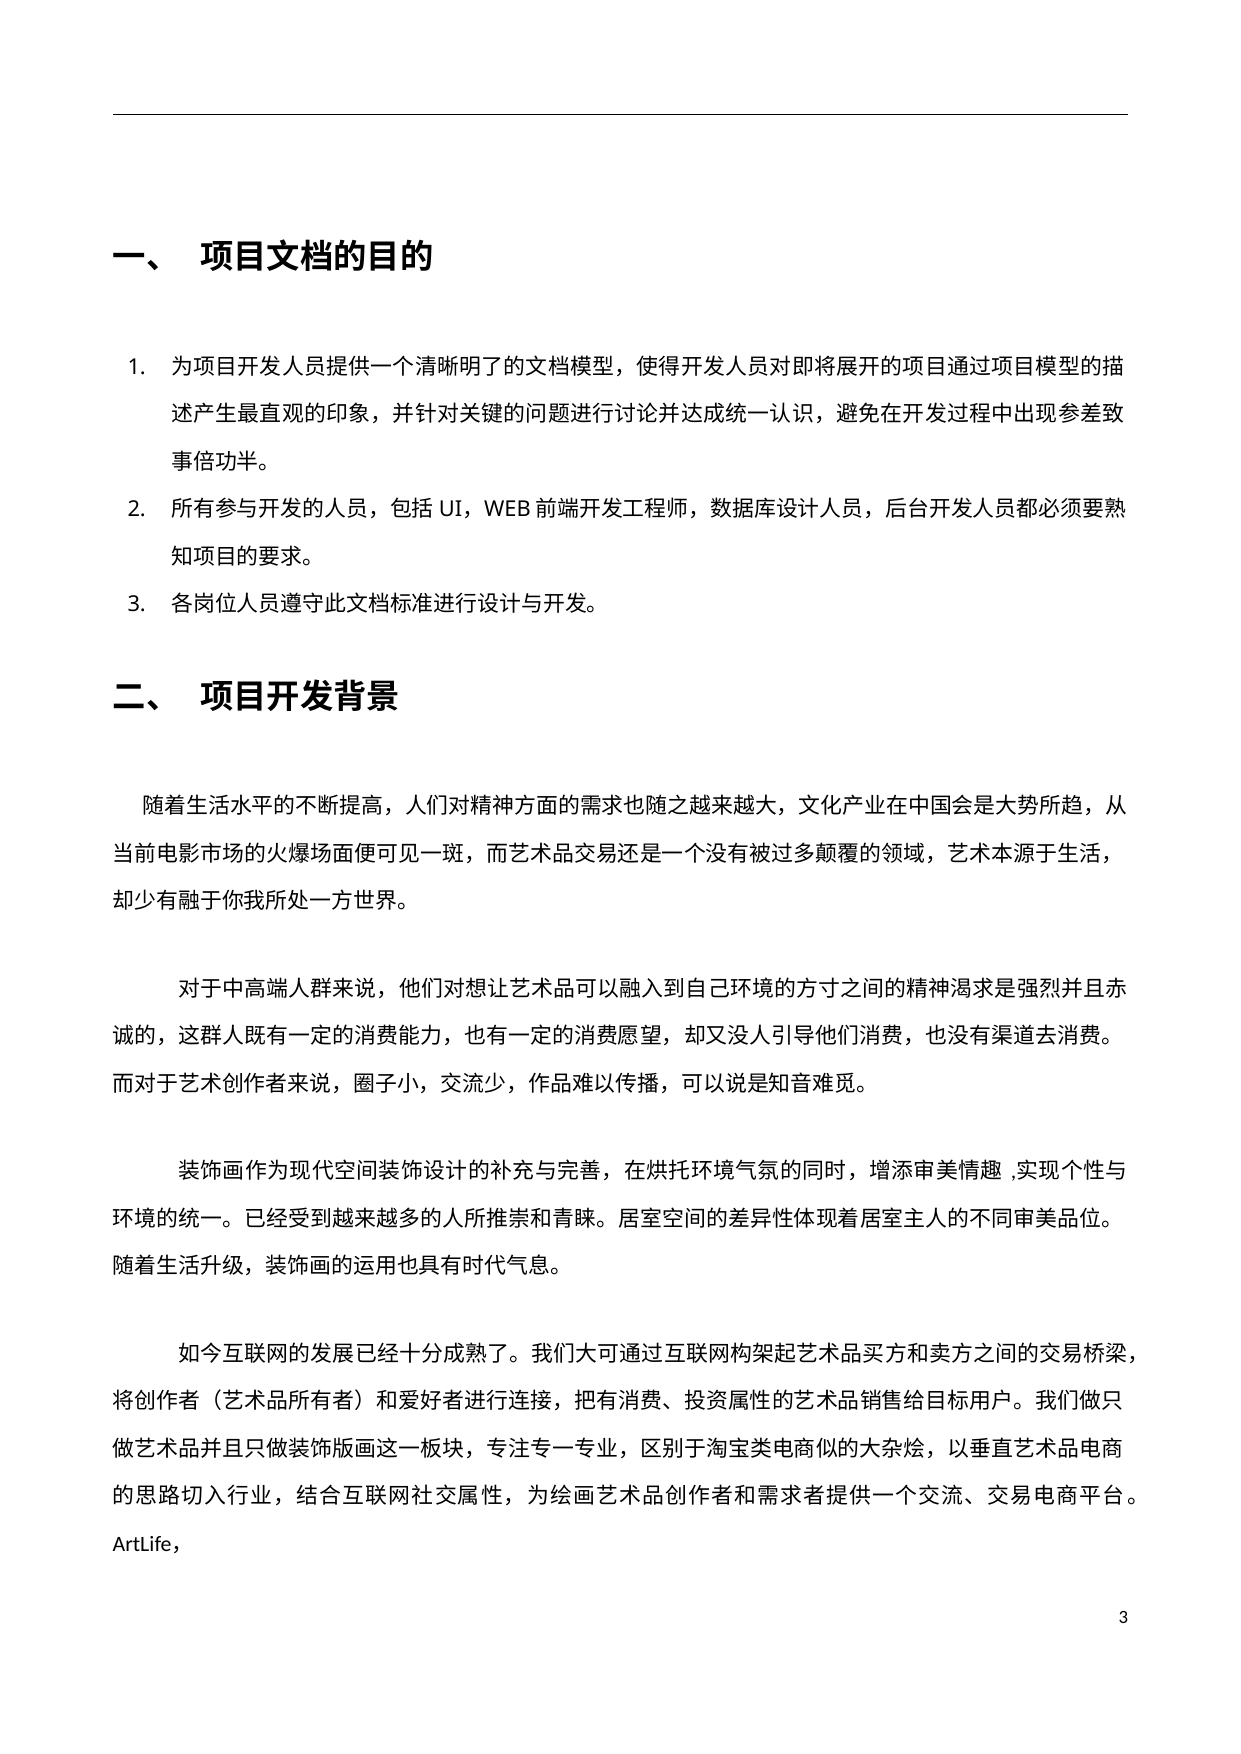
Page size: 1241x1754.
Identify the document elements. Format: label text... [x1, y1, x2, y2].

list 所有参与开发的人员，包括UI，WEB前端开发工程师，数据库设计人员，后台开发人员都必须要熟知项目的要求。 [127, 491, 1128, 571]
text 对于中高端人群来说，他们对想让艺术品可以融入到自己环境的方寸之间的精神渴求是强烈并且赤诚的，这群人既有一定的消费能力，也有一定的消费愿望，却又没人引导他们消费，也没有渠道去消费。而对于艺术创作者来说，圈子小，交流少，作品难以传播，可以说是知音难觅。 [112, 971, 1128, 1097]
subtitle 项目开发背景 [112, 661, 1128, 726]
list 为项目开发人员提供一个清晰明了的文档模型，使得开发人员对即将展开的项目通过项目模型的描述产生最直观的印象，并针对关键的问题进行讨论并达成统一认识，避免在开发过程中出现参差致事倍功半。 [127, 349, 1128, 476]
text 如今互联网的发展已经十分成熟了。我们大可通过互联网构架起艺术品买方和卖方之间的交易桥梁，将创作者（艺术品所有者）和爱好者进行连接，把有消费、投资属性的艺术品销售给目标用户。我们做只做艺术品并且只做装饰版画这一板块，专注专一专业，区别于淘宝类电商似的大杂烩，以垂直艺术品电商的思路切入行业，结合互联网社交属性，为绘画艺术品创作者和需求者提供一个交流、交易电商平台。ArtLife， [112, 1336, 1128, 1557]
text 装饰画作为现代空间装饰设计的补充与完善，在烘托环境气氛的同时，增添审美情趣 ,实现个性与环境的统一。已经受到越来越多的人所推崇和青睐。居室空间的差异性体现着居室主人的不同审美品位。随着生活升级，装饰画的运用也具有时代气息。 [112, 1153, 1128, 1280]
text 随着生活水平的不断提高，人们对精神方面的需求也随之越来越大，文化产业在中国会是大势所趋，从当前电影市场的火爆场面便可见一斑，而艺术品交易还是一个没有被过多颠覆的领域，艺术本源于生活，却少有融于你我所处一方世界。 [112, 788, 1128, 915]
list 各岗位人员遵守此文档标准进行设计与开发。 [127, 586, 1128, 618]
subtitle 项目文档的目的 [112, 222, 1128, 287]
